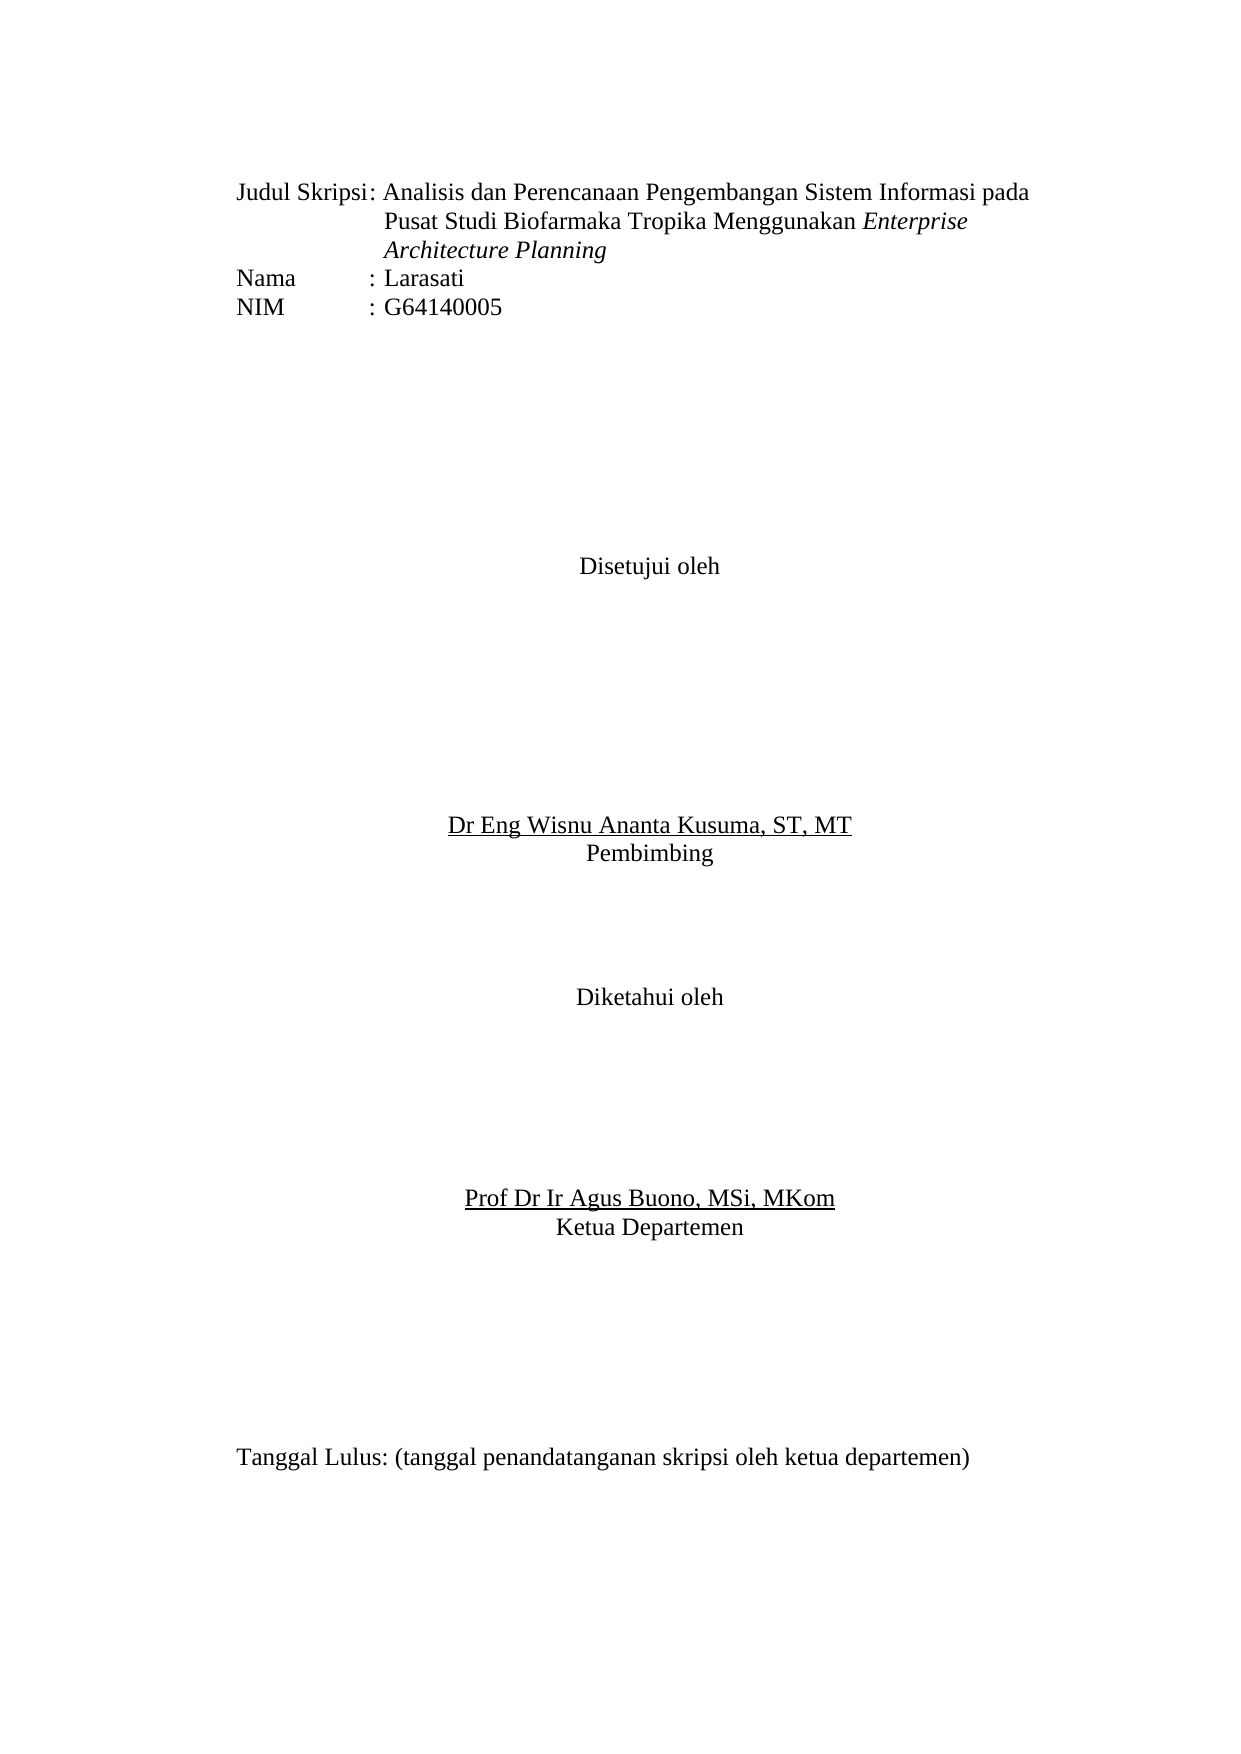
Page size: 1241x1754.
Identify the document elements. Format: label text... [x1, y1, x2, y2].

text Ketua Departemen [236, 1212, 1063, 1241]
text Disetujui oleh [236, 551, 1063, 580]
text Prof Dr Ir Agus Buono, MSi, MKom [236, 1183, 1063, 1212]
text NIM : G64140005 [236, 292, 1063, 321]
text Pembimbing [236, 838, 1063, 867]
text Tanggal Lulus: (tanggal penandatanganan skripsi oleh ketua departemen) [236, 1442, 1063, 1471]
text Nama : Larasati [236, 263, 1063, 292]
text Judul Skripsi : Analisis dan Perencanaan Pengembangan Sistem Informasi pada Pusat Studi Biofarmaka Tropika Menggunakan Enterprise Architecture Planning [236, 177, 1063, 263]
text Dr Eng Wisnu Ananta Kusuma, ST, MT [236, 810, 1063, 838]
text Diketahui oleh [236, 982, 1063, 1011]
